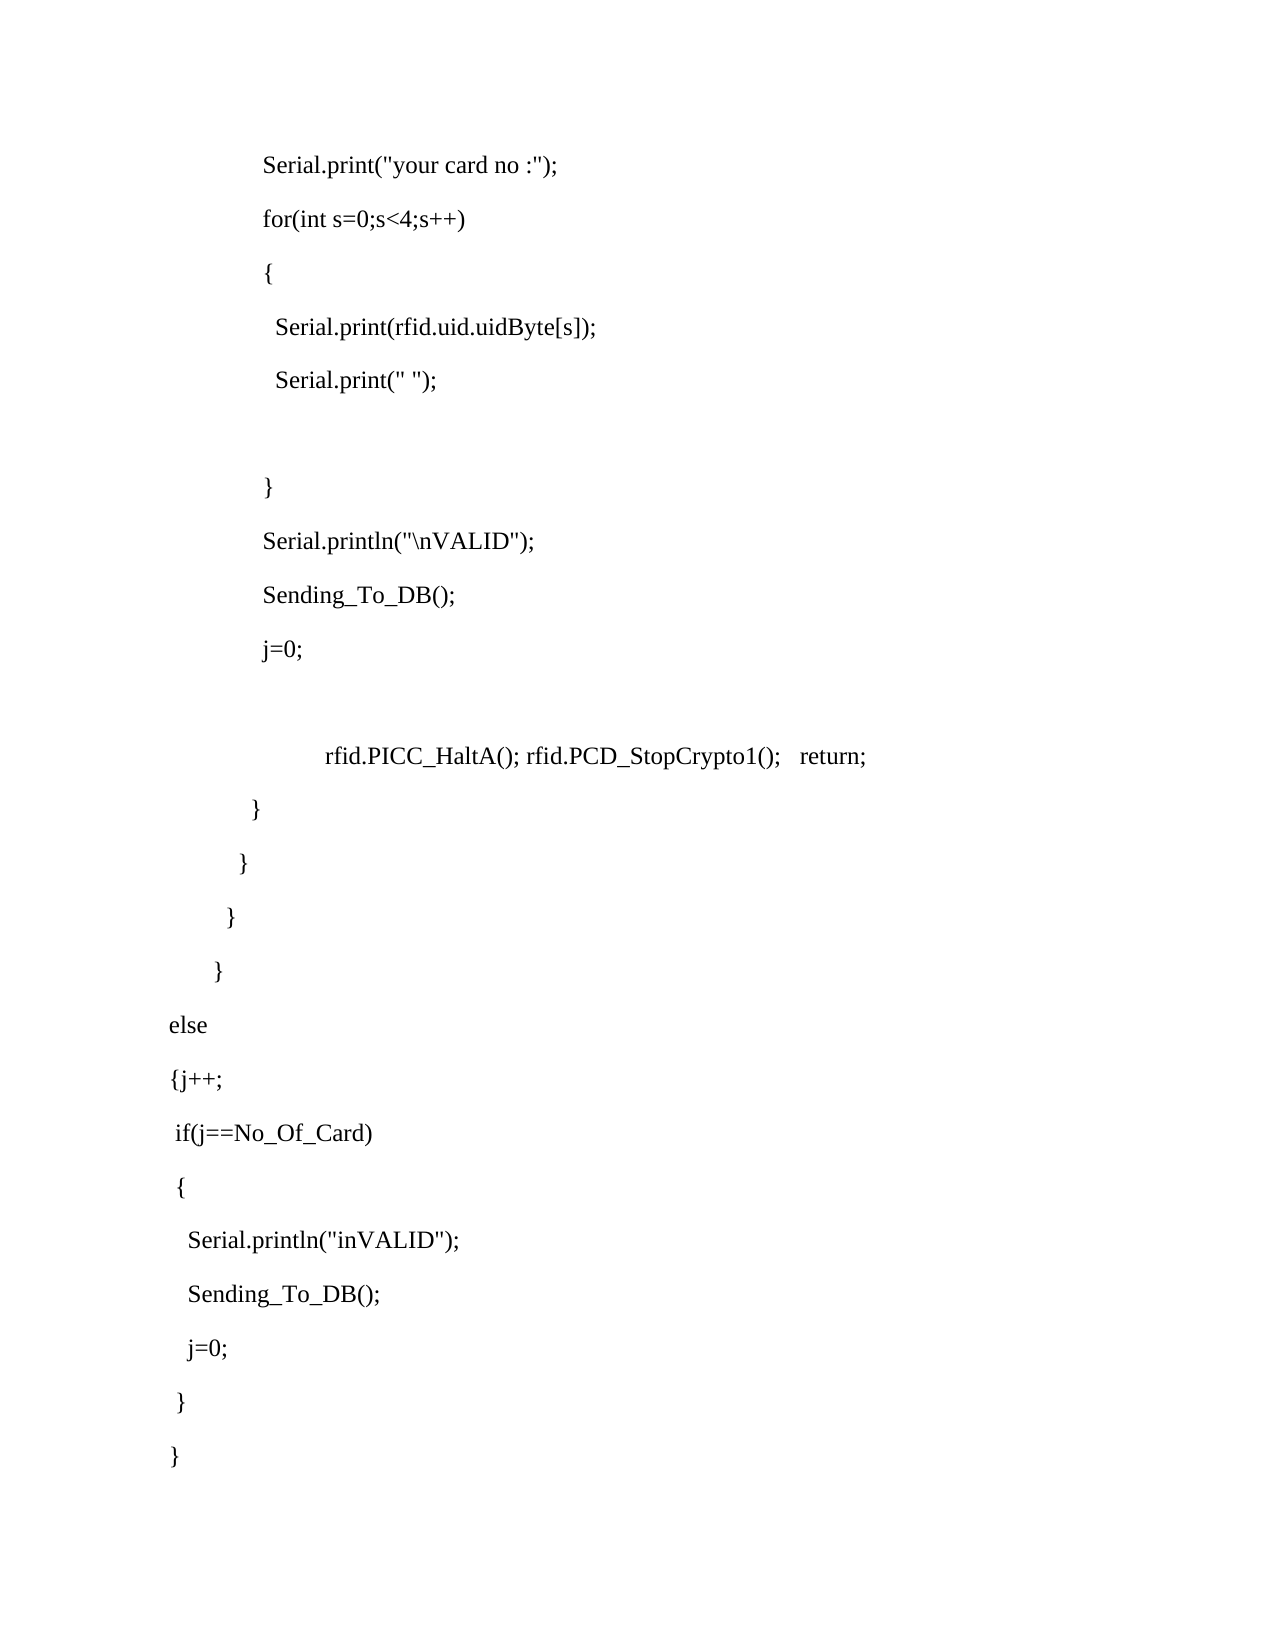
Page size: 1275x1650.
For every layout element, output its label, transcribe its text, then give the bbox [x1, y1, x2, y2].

text { [150, 258, 1125, 286]
text } [150, 472, 1125, 501]
text } [150, 848, 1125, 877]
text } [150, 1387, 1125, 1416]
text Serial.println("\nVALID"); [150, 526, 1125, 555]
text j=0; [150, 1333, 1125, 1362]
text Sending_To_DB(); [150, 580, 1125, 609]
text Serial.println("inVALID"); [150, 1225, 1125, 1254]
text else [150, 1010, 1125, 1039]
text } [150, 1441, 1125, 1469]
text Serial.print(" "); [150, 365, 1125, 394]
text { [150, 1172, 1125, 1200]
text if(j==No_Of_Card) [150, 1118, 1125, 1146]
text } [150, 956, 1125, 985]
text {j++; [150, 1064, 1125, 1093]
text rfid.PICC_HaltA(); rfid.PCD_StopCrypto1(); return; [150, 741, 1125, 769]
text Serial.print(rfid.uid.uidByte[s]); [150, 312, 1125, 340]
text } [150, 902, 1125, 931]
text Sending_To_DB(); [150, 1279, 1125, 1308]
text Serial.print("your card no :"); [150, 150, 1125, 179]
text for(int s=0;s<4;s++) [150, 204, 1125, 233]
text j=0; [150, 634, 1125, 663]
text } [150, 794, 1125, 823]
